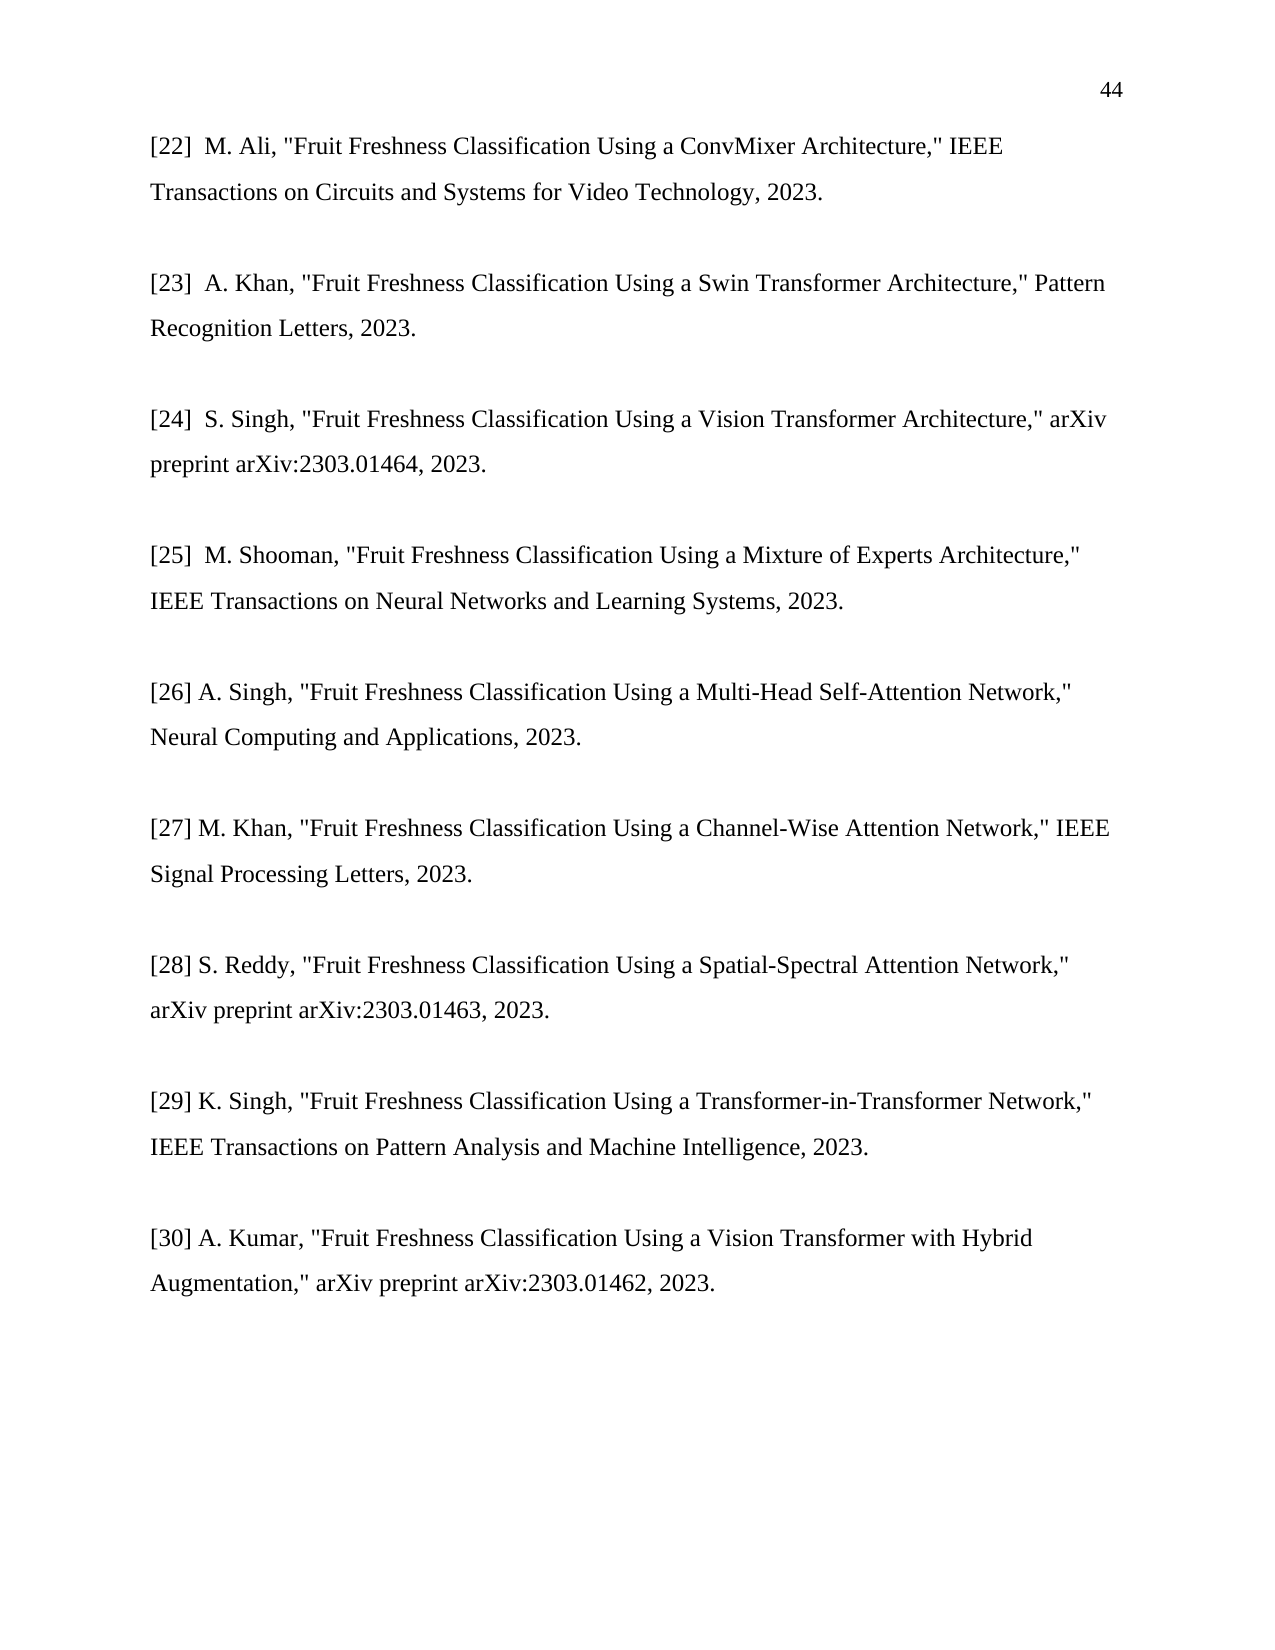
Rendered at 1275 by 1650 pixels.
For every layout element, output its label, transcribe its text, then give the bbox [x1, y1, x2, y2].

text [28] S. Reddy, "Fruit Freshness Classification Using a Spatial-Spectral Attention Network," arXiv preprint arXiv:2303.01463, 2023. [150, 950, 1116, 1024]
text [24] S. Singh, "Fruit Freshness Classification Using a Vision Transformer Architecture," arXiv preprint arXiv:2303.01464, 2023. [150, 404, 1116, 478]
text [22] M. Ali, "Fruit Freshness Classification Using a ConvMixer Architecture," IEEE Transactions on Circuits and Systems for Video Technology, 2023. [150, 131, 1116, 205]
text [27] M. Khan, "Fruit Freshness Classification Using a Channel-Wise Attention Network," IEEE Signal Processing Letters, 2023. [150, 813, 1116, 888]
text [29] K. Singh, "Fruit Freshness Classification Using a Transformer-in-Transformer Network," IEEE Transactions on Pattern Analysis and Machine Intelligence, 2023. [150, 1086, 1116, 1161]
text [30] A. Kumar, "Fruit Freshness Classification Using a Vision Transformer with Hybrid Augmentation," arXiv preprint arXiv:2303.01462, 2023. [150, 1223, 1116, 1297]
text [26] A. Singh, "Fruit Freshness Classification Using a Multi-Head Self-Attention Network," Neural Computing and Applications, 2023. [150, 677, 1116, 751]
text [23] A. Khan, "Fruit Freshness Classification Using a Swin Transformer Architecture," Pattern Recognition Letters, 2023. [150, 268, 1116, 342]
text [25] M. Shooman, "Fruit Freshness Classification Using a Mixture of Experts Architecture," IEEE Transactions on Neural Networks and Learning Systems, 2023. [150, 541, 1116, 615]
